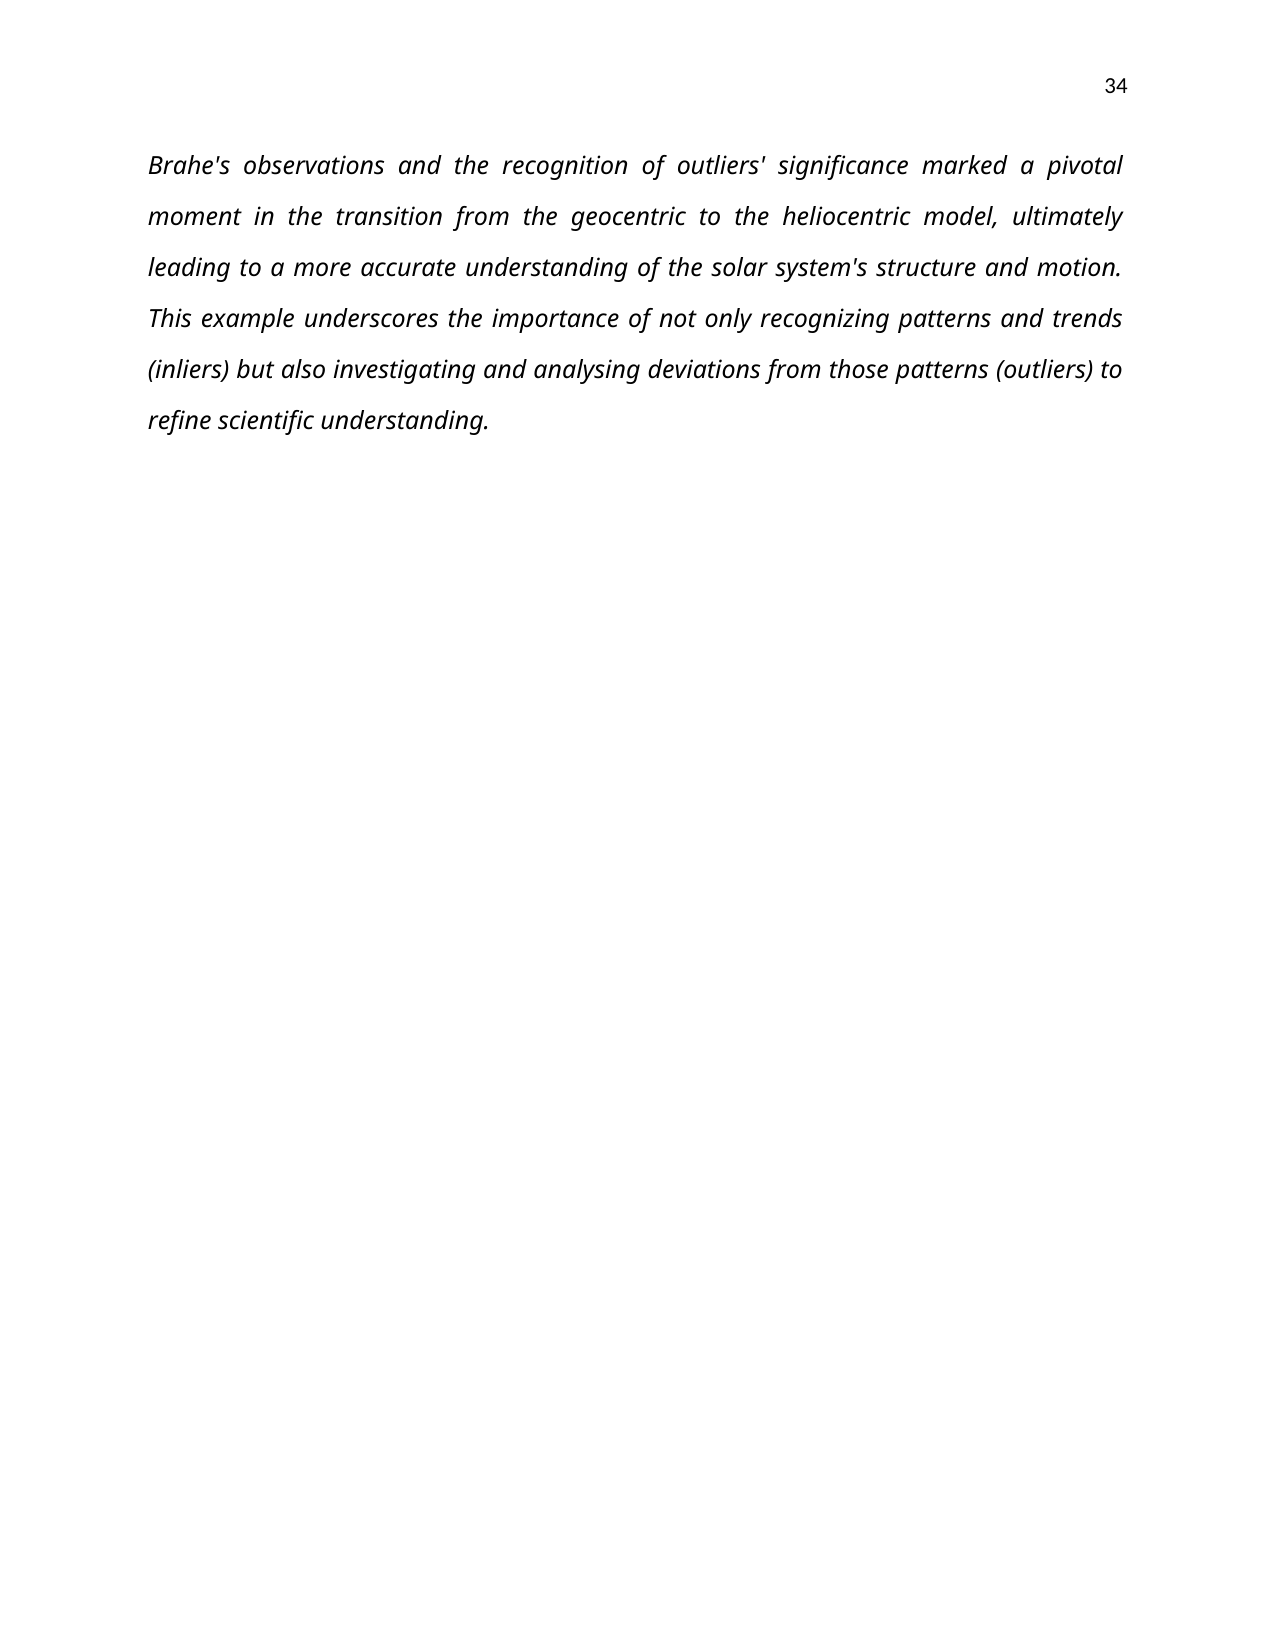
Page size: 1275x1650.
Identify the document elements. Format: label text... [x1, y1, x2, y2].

text Brahe's observations and the recognition of outliers' significance marked a pivotal moment in the transition from the geocentric to the heliocentric model, ultimately leading to a more accurate understanding of the solar system's structure and motion. This example underscores the importance of not only recognizing patterns and trends (inliers) but also investigating and analysing deviations from those patterns (outliers) to refine scientific understanding. [148, 148, 1127, 437]
